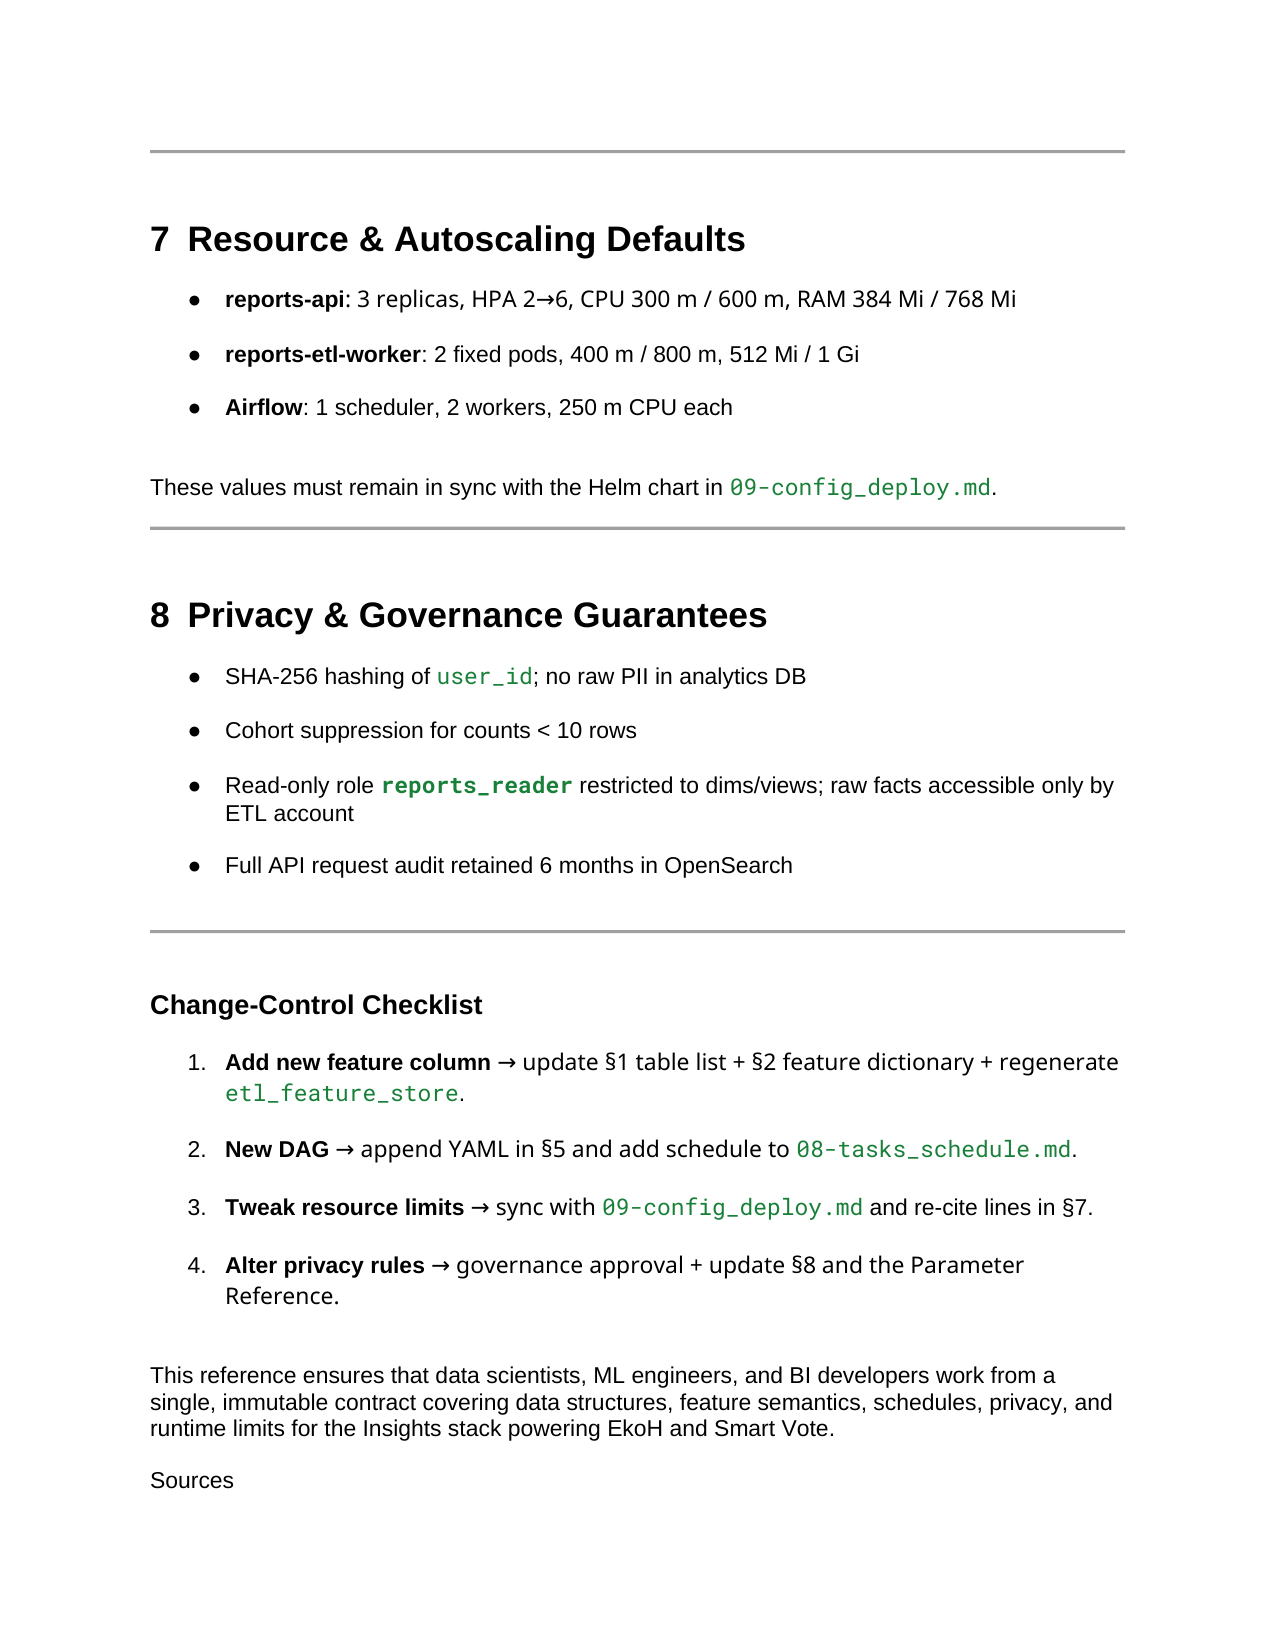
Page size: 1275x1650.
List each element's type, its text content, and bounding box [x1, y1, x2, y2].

list SHA-256 hashing of user_id; no raw PII in analytics DB [187, 660, 1125, 717]
list Read-only role reports_reader restricted to dims/views; raw facts accessible only by ETL account [187, 769, 1125, 852]
list Tweak resource limits → sync with 09-config_deploy.md and re-cite lines in §7. [187, 1191, 1125, 1249]
text Sources [150, 1467, 1125, 1493]
list Airflow: 1 scheduler, 2 workers, 250 m CPU each [187, 394, 1125, 446]
text This reference ensures that data scientists, ML engineers, and BI developers work from a single, immutable contract covering data structures, feature semantics, schedules, privacy, and runtime limits for the Insights stack powering EkoH and Smart Vote. [150, 1362, 1125, 1442]
subtitle Change-Control Checklist [150, 989, 1125, 1021]
list Alter privacy rules → governance approval + update §8 and the Parameter Reference. [187, 1249, 1125, 1337]
list reports-api: 3 replicas, HPA 2→6, CPU 300 m / 600 m, RAM 384 Mi / 768 Mi [187, 283, 1125, 341]
subtitle 8 Privacy & Governance Guarantees [150, 594, 1125, 635]
text These values must remain in sync with the Helm chart in 09-config_deploy.md. [150, 471, 1125, 502]
list Cohort suppression for counts < 10 rows [187, 717, 1125, 769]
list Full API request audit retained 6 months in OpenSearch [187, 852, 1125, 905]
list Add new feature column → update §1 table list + §2 feature dictionary + regenerate etl_feature_store. [187, 1046, 1125, 1133]
list New DAG → append YAML in §5 and add schedule to 08-tasks_schedule.md. [187, 1133, 1125, 1191]
list reports-etl-worker: 2 fixed pods, 400 m / 800 m, 512 Mi / 1 Gi [187, 341, 1125, 394]
subtitle 7 Resource & Autoscaling Defaults [150, 218, 1125, 258]
